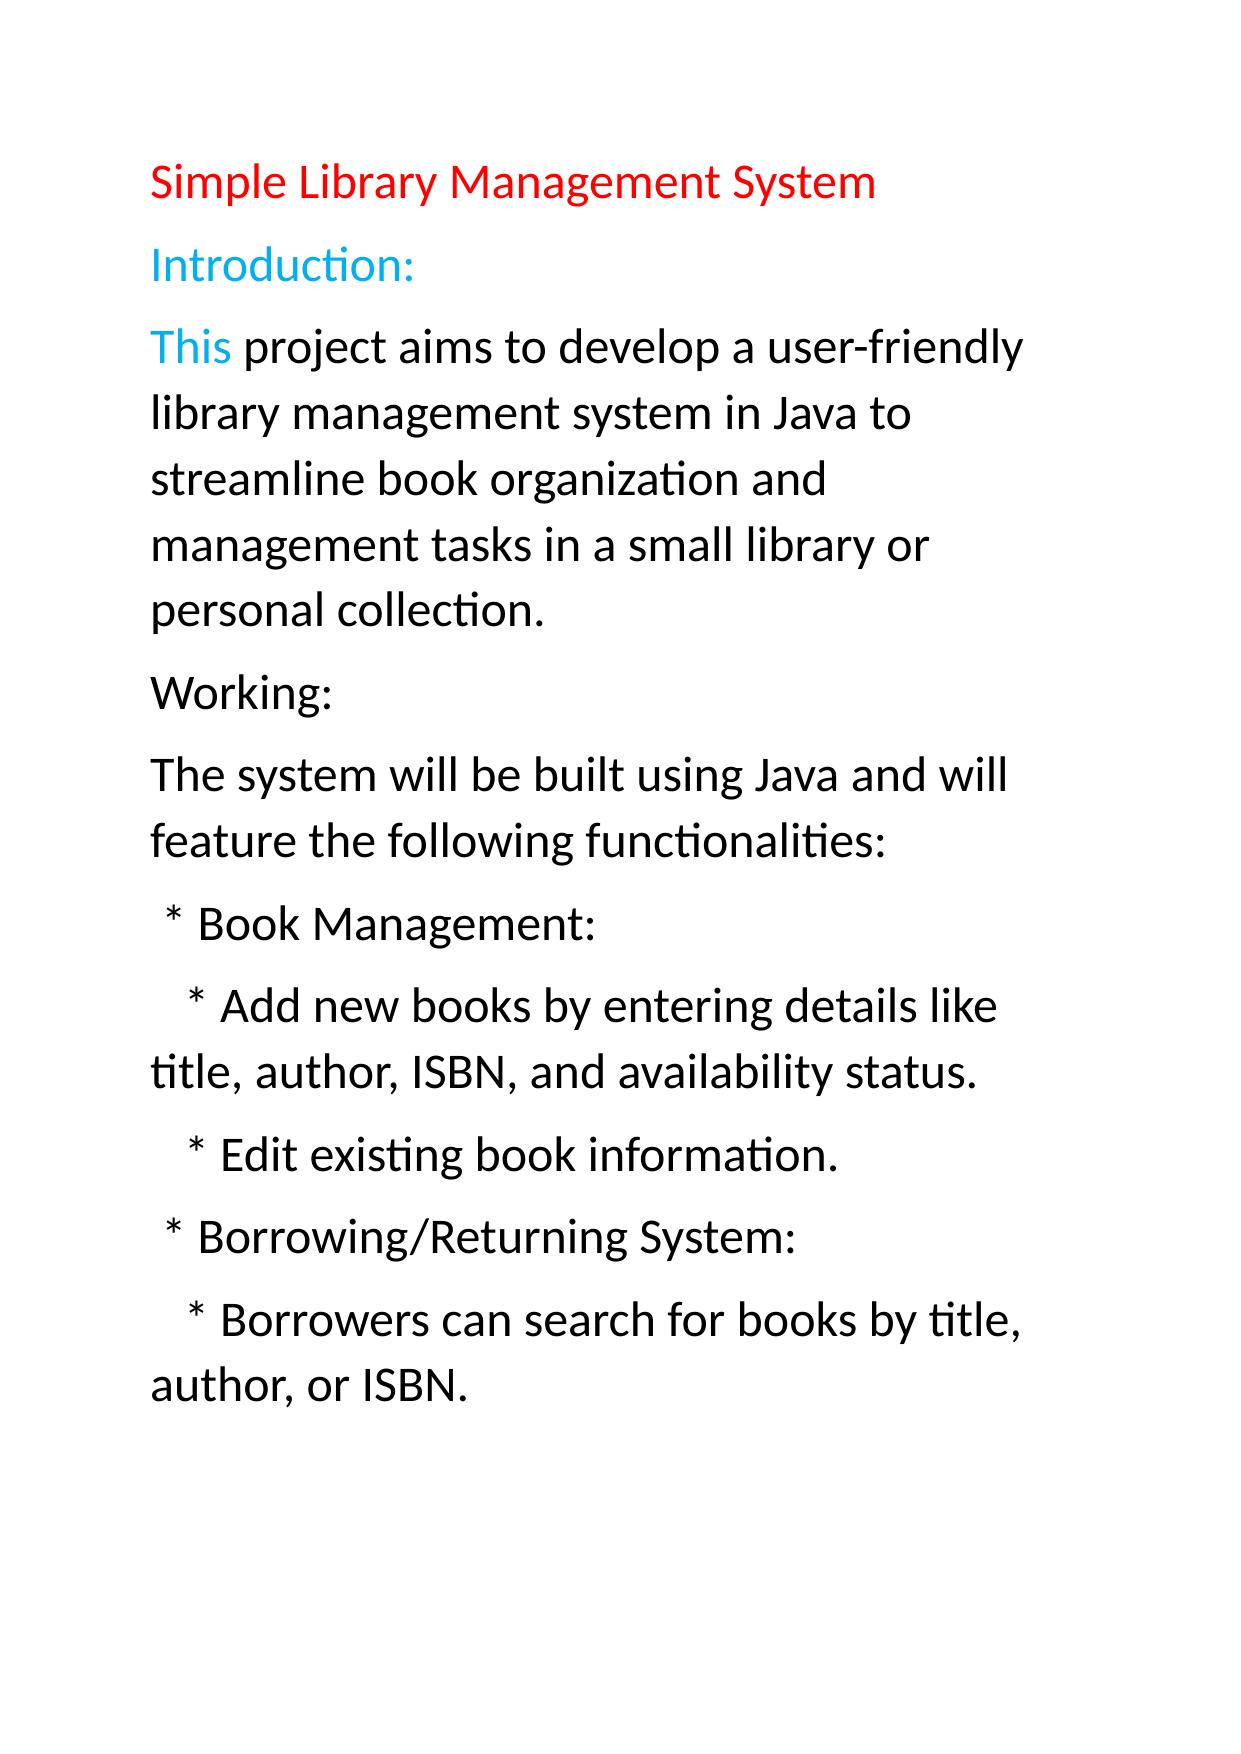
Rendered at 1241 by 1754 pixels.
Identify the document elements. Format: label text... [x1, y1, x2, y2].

text * Book Management: [150, 892, 1090, 953]
text Working: [150, 661, 1090, 722]
text * Borrowing/Returning System: [150, 1205, 1090, 1266]
text Simple Library Management System [150, 150, 1090, 211]
text The system will be built using Java and will feature the following functionalities: [150, 743, 1090, 870]
text * Add new books by entering details like title, author, ISBN, and availability status. [150, 974, 1090, 1101]
text * Borrowers can search for books by title, author, or ISBN. [150, 1287, 1090, 1414]
text Introduction: [150, 232, 1090, 293]
text This project aims to develop a user-friendly library management system in Java to streamline book organization and management tasks in a small library or personal collection. [150, 315, 1090, 639]
text * Edit existing book information. [150, 1122, 1090, 1183]
